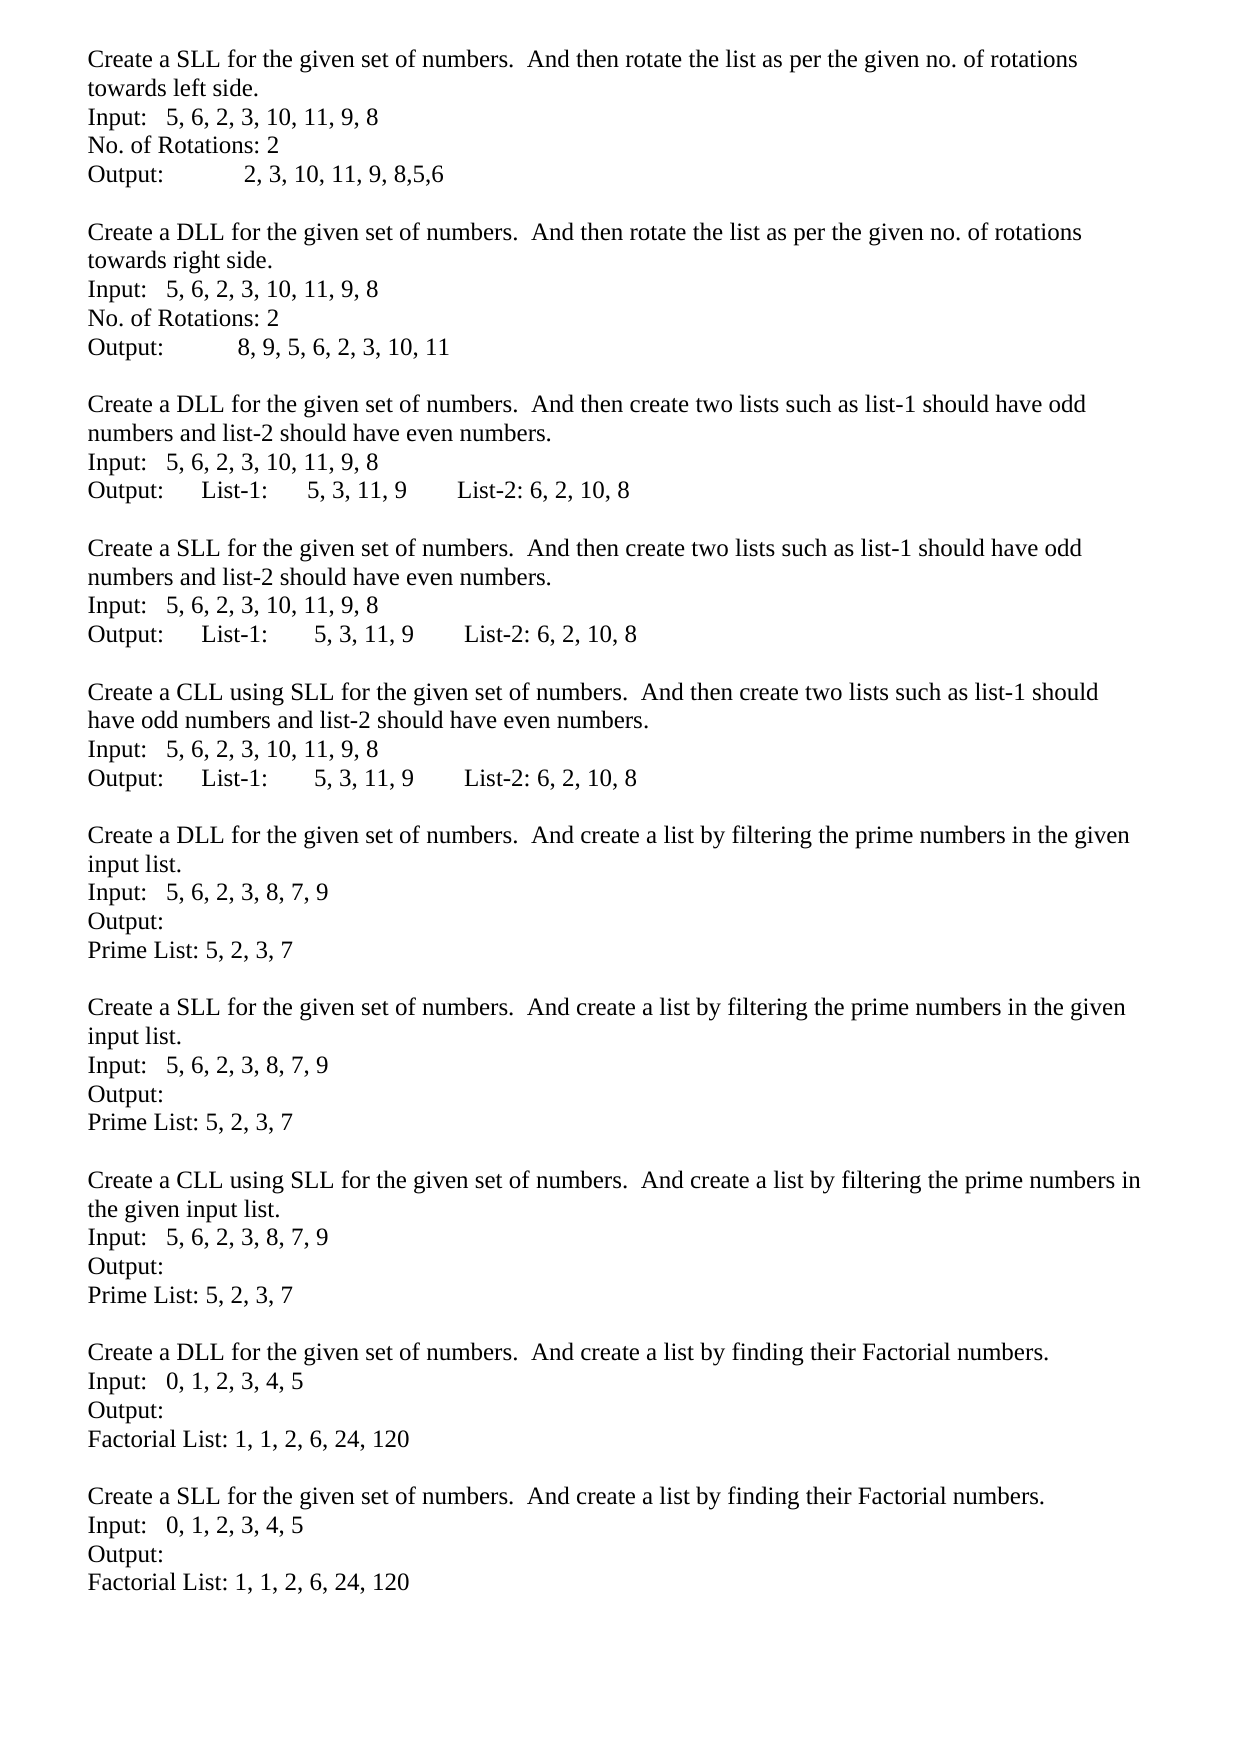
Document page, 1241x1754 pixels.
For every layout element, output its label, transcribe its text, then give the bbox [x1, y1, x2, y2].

table_cell Create a SLL for the given set of numbers. And then rotate the list as per the given no. of rotations towards left side. Input: 5, 6, 2, 3, 10, 11, 9, 8 No. of Rotations: 2 Output: 2, 3, 10, 11, 9, 8,5,6 [76, 44, 1154, 217]
table_cell Create a CLL using SLL for the given set of numbers. And create a list by filtering the prime numbers in the given input list. Input: 5, 6, 2, 3, 8, 7, 9 Output: Prime List: 5, 2, 3, 7 [76, 1165, 1154, 1337]
table_cell Create a SLL for the given set of numbers. And create a list by finding their Factorial numbers. Input: 0, 1, 2, 3, 4, 5 Output: Factorial List: 1, 1, 2, 6, 24, 120 [76, 1481, 1154, 1596]
table_cell Create a DLL for the given set of numbers. And create a list by filtering the prime numbers in the given input list. Input: 5, 6, 2, 3, 8, 7, 9 Output: Prime List: 5, 2, 3, 7 [76, 820, 1154, 992]
table_cell Create a DLL for the given set of numbers. And then rotate the list as per the given no. of rotations towards right side. Input: 5, 6, 2, 3, 10, 11, 9, 8 No. of Rotations: 2 Output: 8, 9, 5, 6, 2, 3, 10, 11 [76, 217, 1154, 389]
table_cell Create a SLL for the given set of numbers. And create a list by filtering the prime numbers in the given input list. Input: 5, 6, 2, 3, 8, 7, 9 Output: Prime List: 5, 2, 3, 7 [76, 993, 1154, 1165]
table_cell Create a SLL for the given set of numbers. And then create two lists such as list-1 should have odd numbers and list-2 should have even numbers. Input: 5, 6, 2, 3, 10, 11, 9, 8 Output: List-1: 5, 3, 11, 9 List-2: 6, 2, 10, 8 [76, 533, 1154, 677]
table_cell Create a DLL for the given set of numbers. And then create two lists such as list-1 should have odd numbers and list-2 should have even numbers. Input: 5, 6, 2, 3, 10, 11, 9, 8 Output: List-1: 5, 3, 11, 9 List-2: 6, 2, 10, 8 [76, 389, 1154, 533]
table_cell Create a DLL for the given set of numbers. And create a list by finding their Factorial numbers. Input: 0, 1, 2, 3, 4, 5 Output: Factorial List: 1, 1, 2, 6, 24, 120 [76, 1338, 1154, 1481]
table_cell Create a CLL using SLL for the given set of numbers. And then create two lists such as list-1 should have odd numbers and list-2 should have even numbers. Input: 5, 6, 2, 3, 10, 11, 9, 8 Output: List-1: 5, 3, 11, 9 List-2: 6, 2, 10, 8 [76, 677, 1154, 820]
